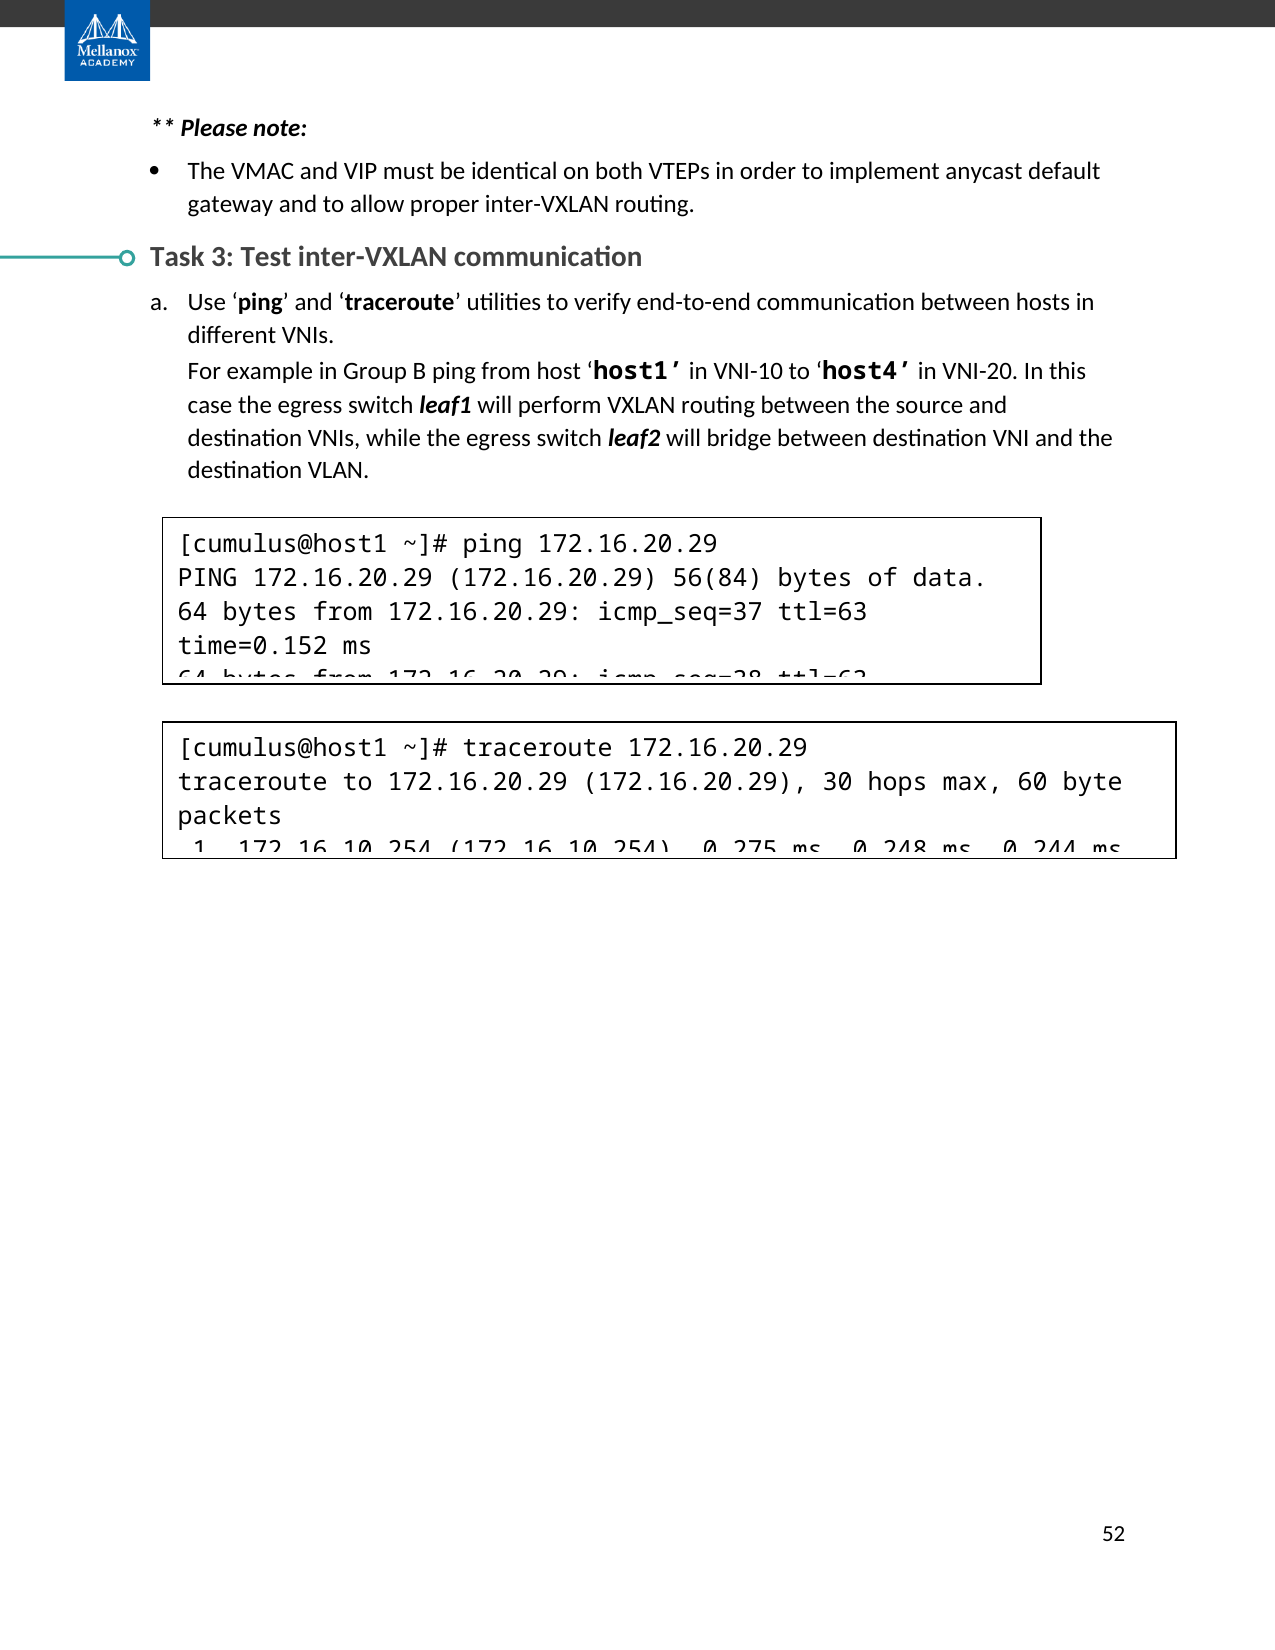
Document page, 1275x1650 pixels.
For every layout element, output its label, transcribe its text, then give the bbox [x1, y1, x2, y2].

list Use ‘ping’ and ‘traceroute’ utilities to verify end-to-end communication between hosts in different VNIs. For example in Group B ping from host ‘host1’ in VNI-10 to ‘host4’ in VNI-20. In this case the egress switch leaf1 will perform VXLAN routing between the source and destination VNIs, while the egress switch leaf2 will bridge between destination VNI and the destination VLAN. [150, 286, 1125, 485]
list The VMAC and VIP must be identical on both VTEPs in order to implement anycast default gateway and to allow proper inter-VXLAN routing. [150, 156, 1125, 219]
text Task 3: Test inter-VXLAN communication [150, 238, 1125, 274]
text ** Please note: [150, 112, 1125, 143]
picture [64, 0, 150, 81]
